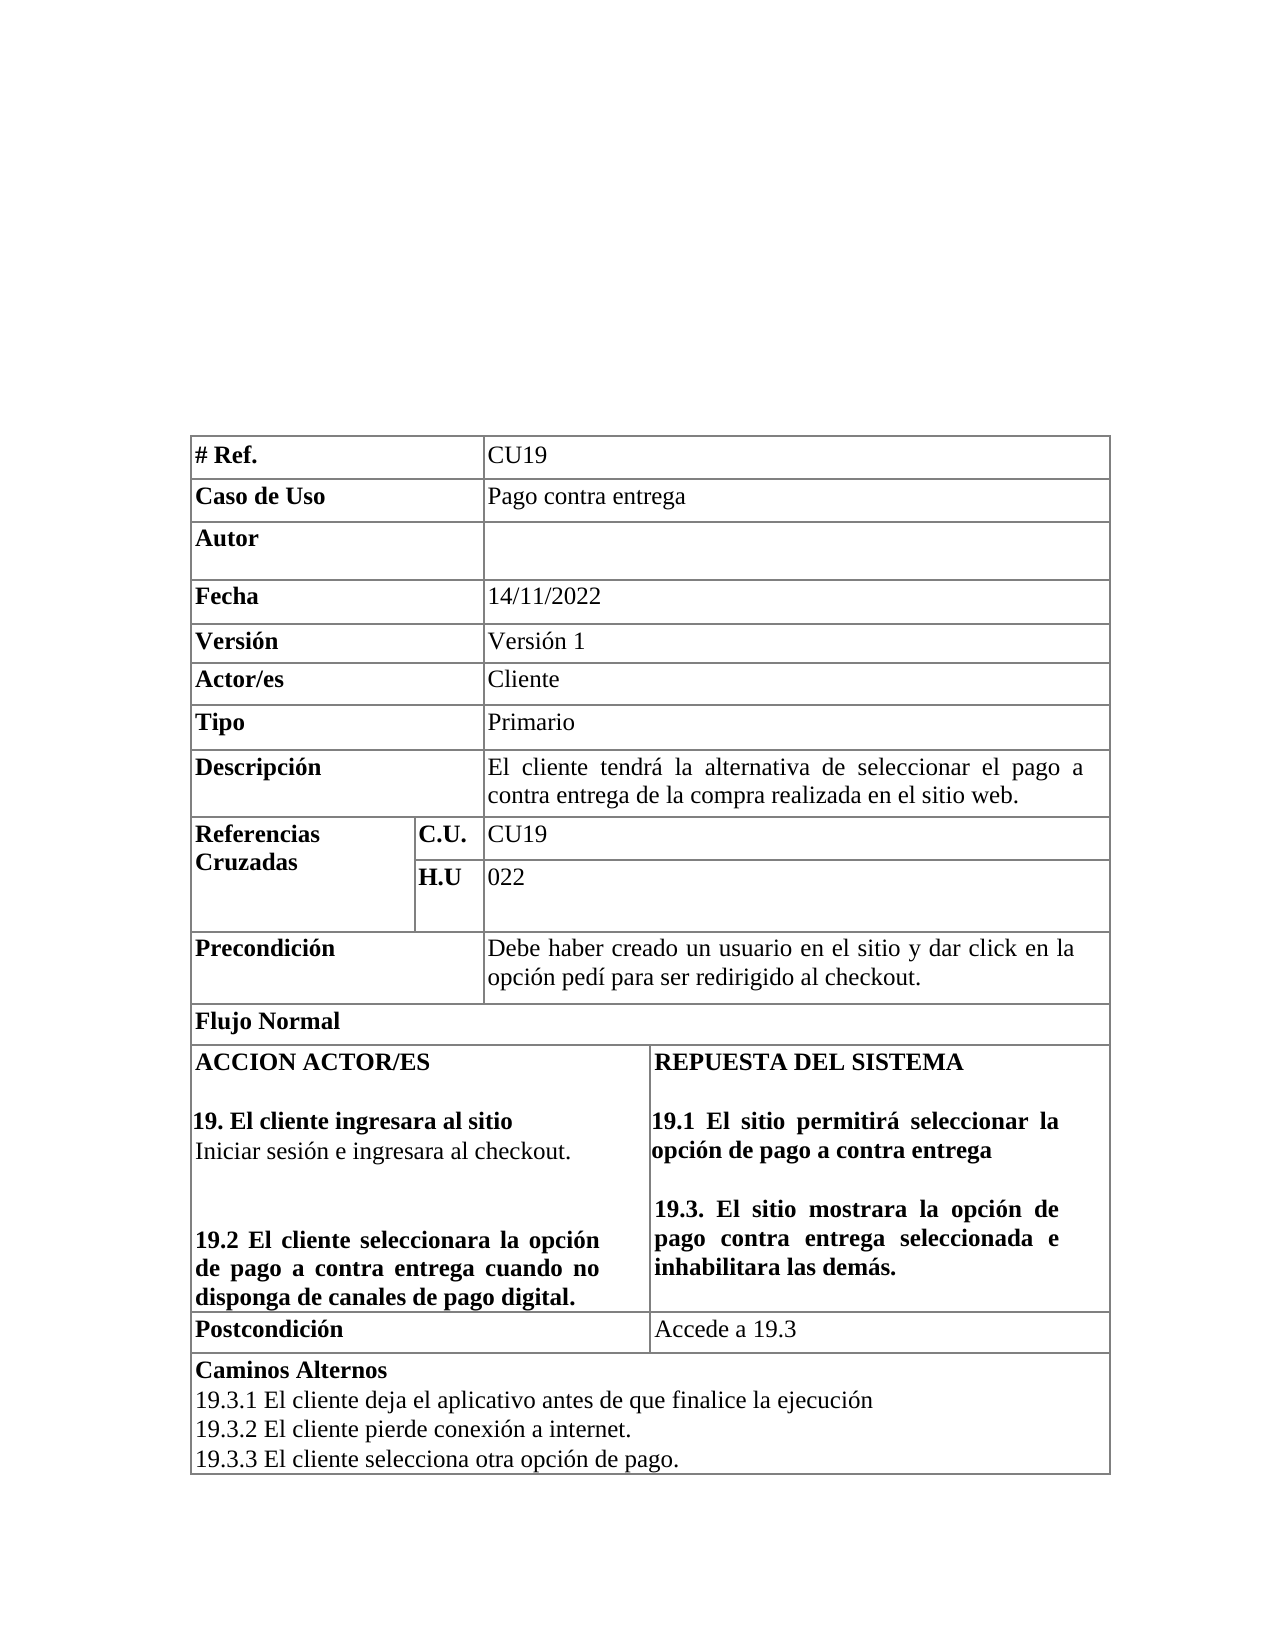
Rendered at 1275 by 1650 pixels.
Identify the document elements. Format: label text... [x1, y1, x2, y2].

table_cell El cliente tendrá la alternativa de seleccionar el pago a contra entrega de la compra realizada en el sitio web. [485, 751, 1109, 816]
table_cell 14/11/2022 [485, 581, 1109, 623]
table_cell Cliente [485, 664, 1109, 704]
table_cell Precondición [192, 933, 483, 1003]
table_cell [485, 523, 1109, 578]
table_cell Referencias Cruzadas [192, 818, 414, 931]
table_header CU19 [485, 437, 1109, 478]
table_cell Caminos Alternos 19.3.1 El cliente deja el aplicativo antes de que finalice la ejecución 19.3.2 El cliente pierde conexión a internet. 19.3.3 El cliente selecciona otra opción de pago. [192, 1354, 1109, 1473]
table_cell Versión [192, 625, 483, 662]
table_cell Pago contra entrega [485, 480, 1109, 521]
table_cell Versión 1 [485, 625, 1109, 662]
table_cell REPUESTA DEL SISTEMA 19.1 El sitio permitirá seleccionar la opción de pago a contra entrega 19.3. El sitio mostrara la opción de pago contra entrega seleccionada e inhabilitara las demás. [651, 1046, 1109, 1311]
table_cell Primario [485, 706, 1109, 749]
table_cell CU19 [485, 818, 1109, 859]
table_cell Debe haber creado un usuario en el sitio y dar click en la opción pedí para ser redirigido al checkout. [485, 933, 1109, 1003]
table_cell Fecha [192, 581, 483, 623]
table_cell Autor [192, 523, 483, 578]
table_cell Actor/es [192, 664, 483, 704]
table_cell Tipo [192, 706, 483, 749]
table_cell C.U. [416, 818, 483, 859]
table_cell H.U [416, 861, 483, 931]
table_cell Descripción [192, 751, 483, 816]
table_cell Accede a 19.3 [651, 1313, 1109, 1352]
table_cell Postcondición [192, 1313, 649, 1352]
table_cell ACCION ACTOR/ES 19. El cliente ingresara al sitio Iniciar sesión e ingresara al checkout. 19.2 El cliente seleccionara la opción de pago a contra entrega cuando no disponga de canales de pago digital. [192, 1046, 649, 1311]
table_cell Caso de Uso [192, 480, 483, 521]
table_header # Ref. [192, 437, 483, 478]
table_cell Flujo Normal [192, 1005, 1109, 1044]
table_cell 022 [485, 861, 1109, 931]
